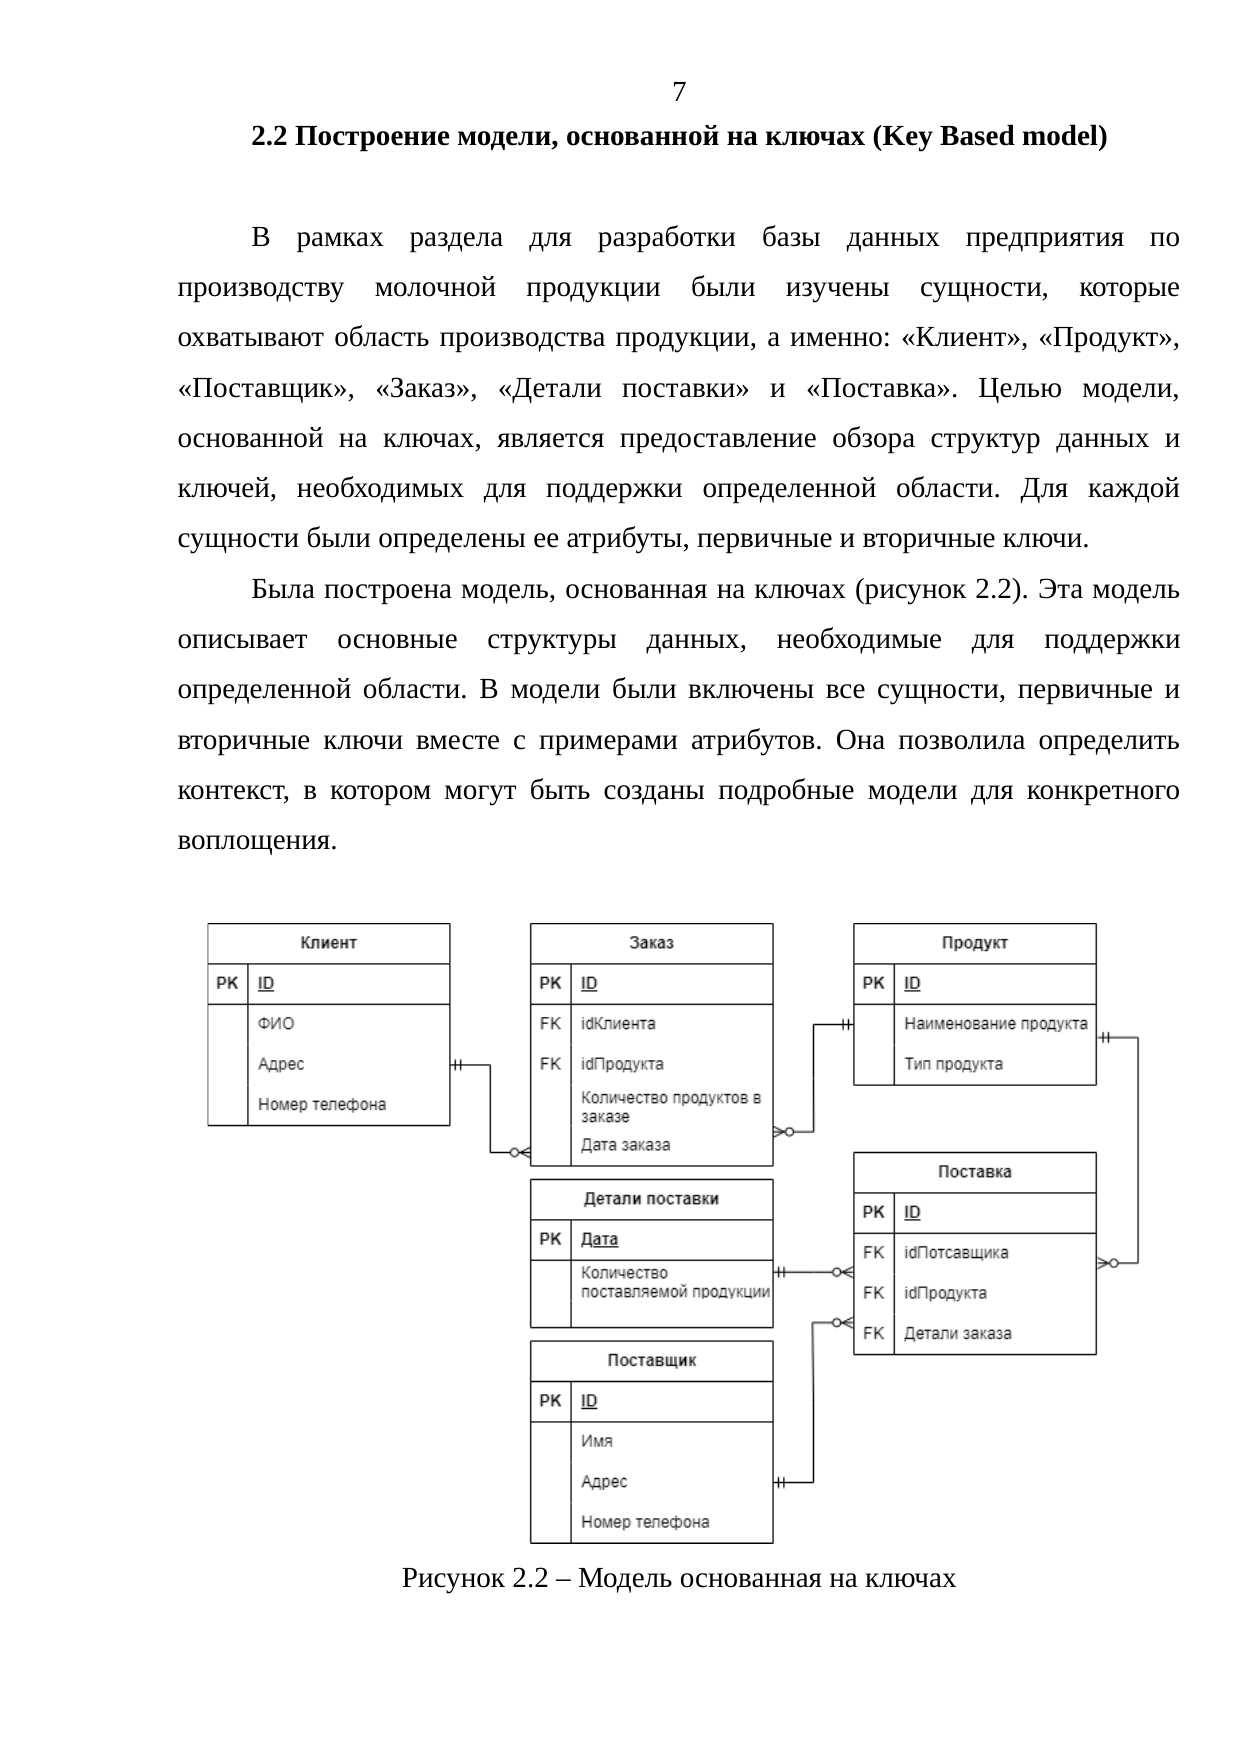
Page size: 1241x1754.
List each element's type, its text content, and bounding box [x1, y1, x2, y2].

picture [207, 923, 1151, 1544]
text Рисунок 2.2 – Модель основанная на ключах [177, 1560, 1181, 1594]
subtitle 2.2 Построение модели, основанной на ключах (Key Based model) [177, 118, 1181, 152]
text Была построена модель, основанная на ключах (рисунок 2.2). Эта модель описывает основные структуры данных, необходимые для поддержки определенной области. В модели были включены все сущности, первичные и вторичные ключи вместе с примерами атрибутов. Она позволила определить контекст, в котором могут быть созданы подробные модели для конкретного воплощения. [177, 571, 1181, 856]
text В рамках раздела для разработки базы данных предприятия по производству молочной продукции были изучены сущности, которые охватывают область производства продукции, а именно: «Клиент», «Продукт», «Поставщик», «Заказ», «Детали поставки» и «Поставка». Целью модели, основанной на ключах, является предоставление обзора структур данных и ключей, необходимых для поддержки определенной области. Для каждой сущности были определены ее атрибуты, первичные и вторичные ключи. [177, 219, 1181, 554]
